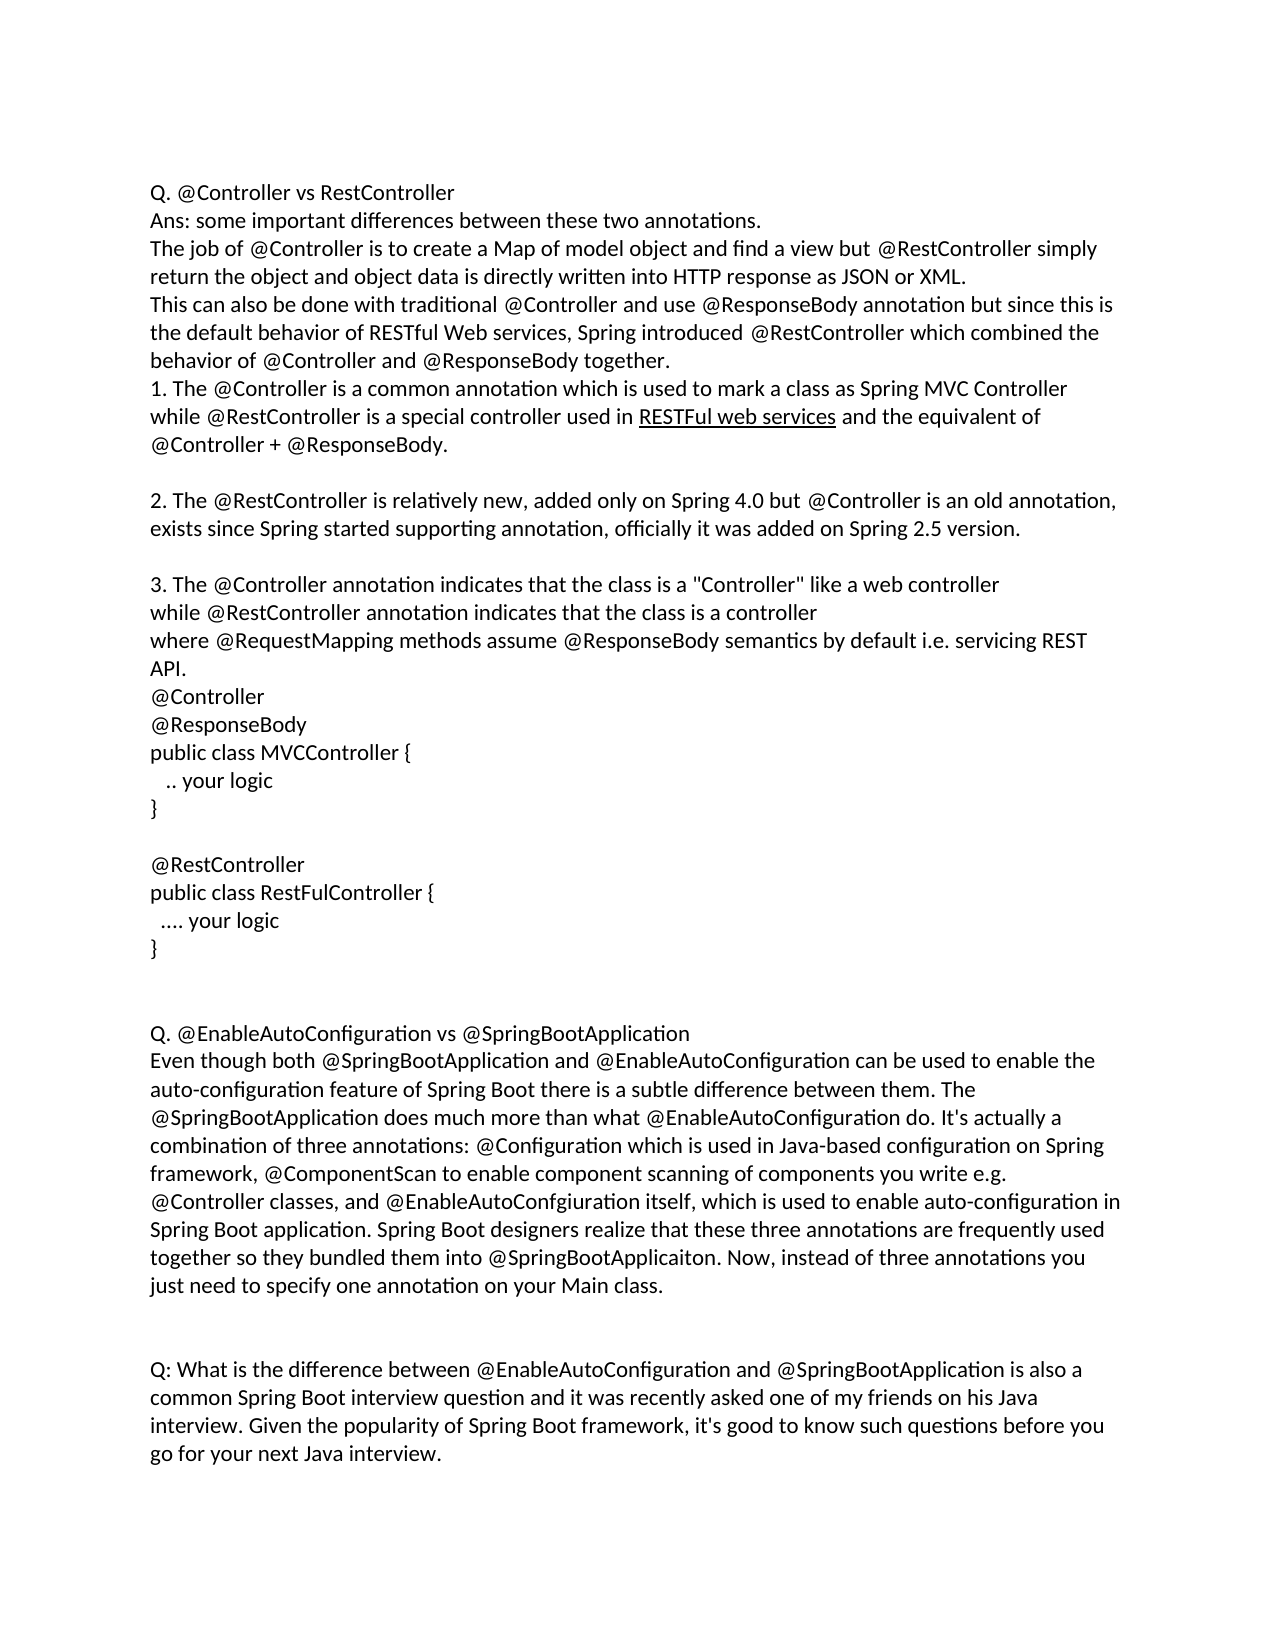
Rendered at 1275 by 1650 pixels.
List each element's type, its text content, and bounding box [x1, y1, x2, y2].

text } [150, 934, 1125, 963]
text Q: What is the difference between @EnableAutoConfiguration and @SpringBootApplication is also a common Spring Boot interview question and it was recently asked one of my friends on his Java interview. Given the popularity of Spring Boot framework, it's good to know such questions before you go for your next Java interview. [150, 1355, 1125, 1467]
text public class RestFulController { [150, 878, 1125, 907]
text .... your logic [150, 907, 1125, 934]
text public class MVCController { [150, 738, 1125, 766]
text Ans: some important differences between these two annotations. The job of @Controller is to create a Map of model object and find a view but @RestController simply return the object and object data is directly written into HTTP response as JSON or XML. This can also be done with traditional @Controller and use @ResponseBody annotation but since this is the default behavior of RESTful Web services, Spring introduced @RestController which combined the behavior of @Controller and @ResponseBody together. [671, 206, 1125, 374]
text Q. @Controller vs RestController [150, 178, 1125, 206]
text Q. @EnableAutoConfiguration vs @SpringBootApplication [150, 1019, 1125, 1047]
text @ResponseBody [150, 710, 1125, 738]
text } [150, 794, 1125, 822]
text 1. The @Controller is a common annotation which is used to mark a class as Spring MVC Controller while @RestController is a special controller used in RESTFul web services and the equivalent of @Controller + @ResponseBody. 2. The @RestController is relatively new, added only on Spring 4.0 but @Controller is an old annotation, exists since Spring started supporting annotation, officially it was added on Spring 2.5 version. 3. The @Controller annotation indicates that the class is a "Controller" like a web controller while @RestController annotation indicates that the class is a controller where @RequestMapping methods assume @ResponseBody semantics by default i.e. servicing REST API. [150, 374, 1125, 682]
text .. your logic [150, 766, 1125, 794]
text @Controller [150, 682, 1125, 710]
text @RestController [150, 851, 1125, 878]
text Even though both @SpringBootApplication and @EnableAutoConfiguration can be used to enable the auto-configuration feature of Spring Boot there is a subtle difference between them. The @SpringBootApplication does much more than what @EnableAutoConfiguration do. It's actually a combination of three annotations: @Configuration which is used in Java-based configuration on Spring framework, @ComponentScan to enable component scanning of components you write e.g. @Controller classes, and @EnableAutoConfgiuration itself, which is used to enable auto-configuration in Spring Boot application. Spring Boot designers realize that these three annotations are frequently used together so they bundled them into @SpringBootApplicaiton. Now, instead of three annotations you just need to specify one annotation on your Main class. [150, 1047, 1125, 1299]
